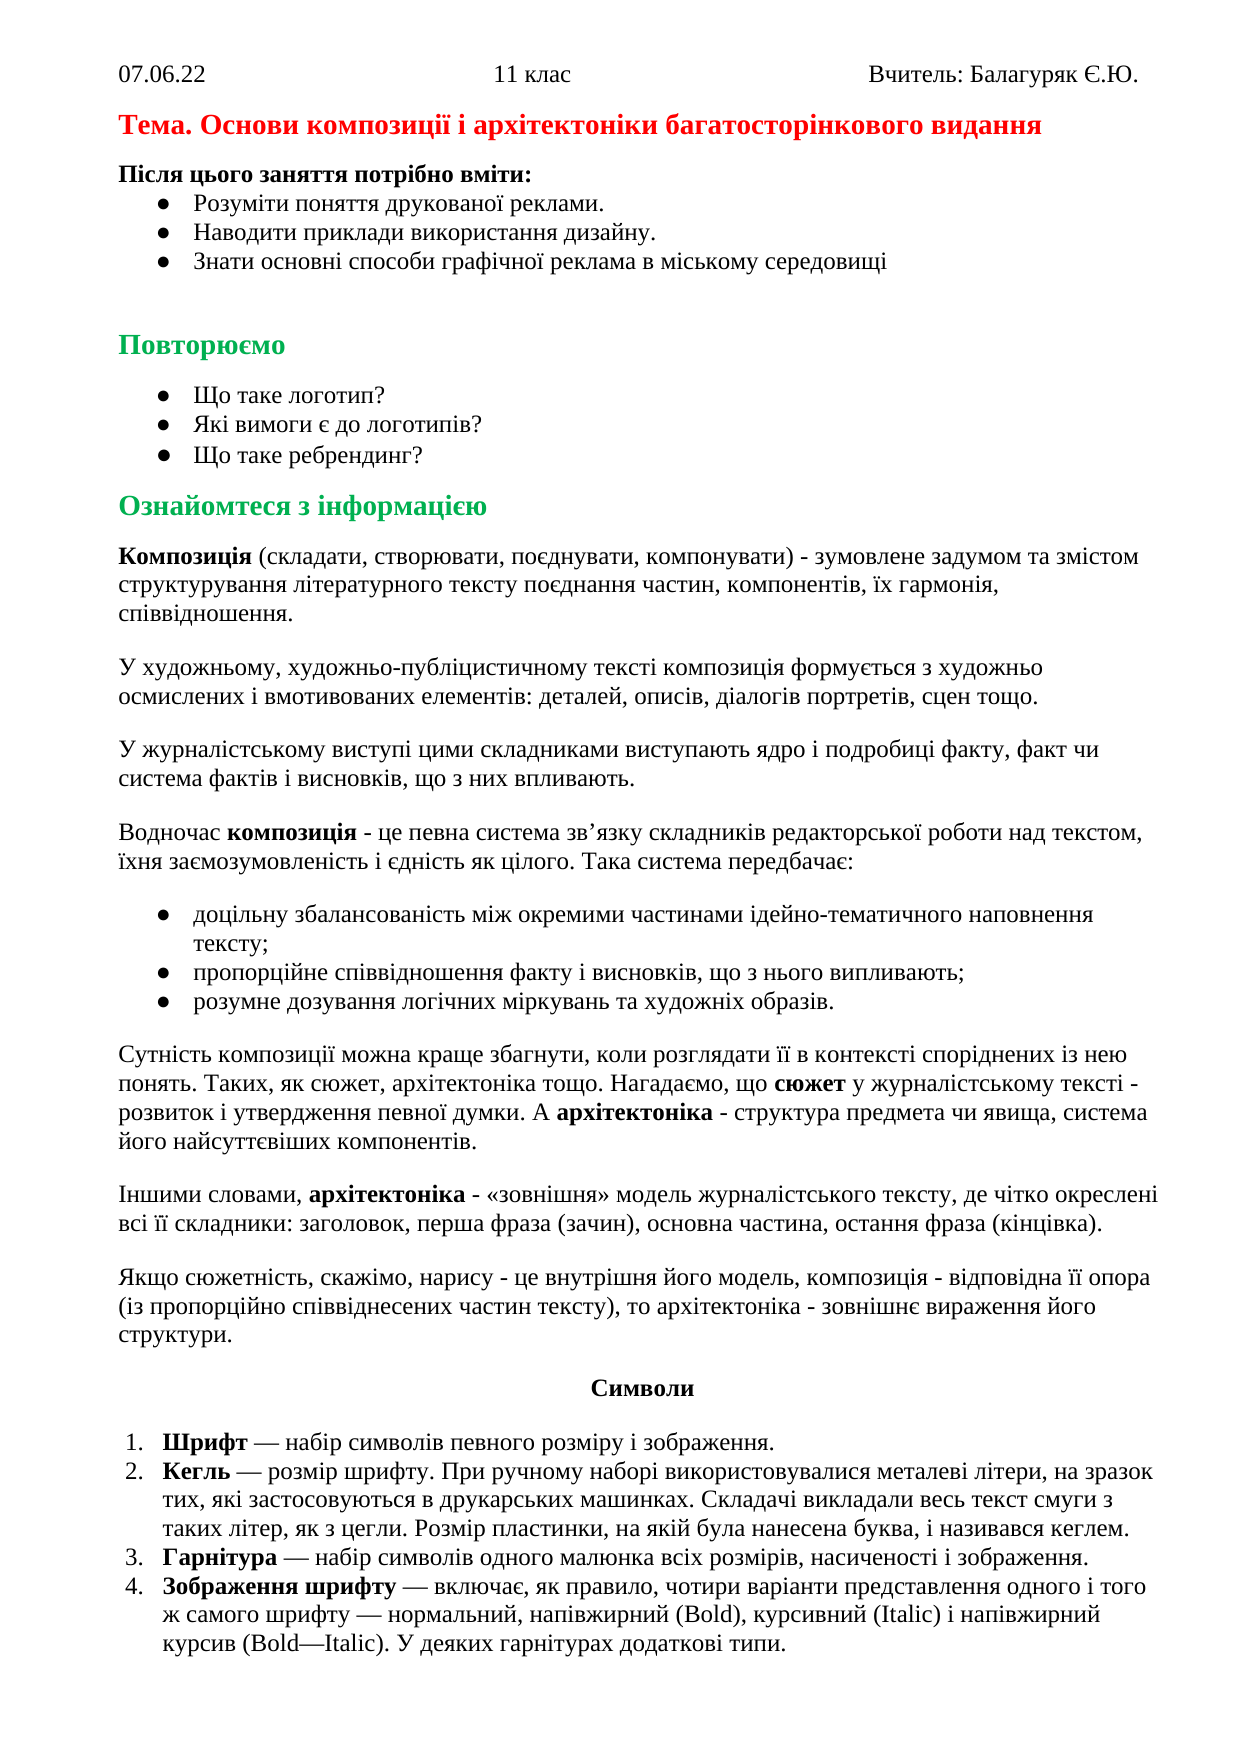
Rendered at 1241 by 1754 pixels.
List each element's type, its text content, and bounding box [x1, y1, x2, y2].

text Водночас композиція - це певна система зв’язку складників редакторської роботи над текстом, їхня заємозумовленість і єдність як цілого. Така система передбачає: [118, 817, 1167, 874]
text Повторюємо [118, 327, 1167, 361]
list пропорційне співвідношення факту і висновків, що з нього випливають; [156, 957, 1167, 986]
list Кегль — розмір шрифту. При ручному наборі використовувалися металеві літери, на зразок тих, які застосовуються в друкарських машинках. Складачі викладали весь текст смуги з таких літер, як з цегли. Розмір пластинки, на якій була нанесена буква, і називався кеглем. [125, 1456, 1167, 1542]
text Сутність композиції можна краще збагнути, коли розглядати її в контексті споріднених із нею понять. Таких, як сюжет, архітектоніка тощо. Нагадаємо, що сюжет у журналістському тексті - розвиток і утвердження певної думки. А архітектоніка - структура предмета чи явища, система його найсуттєвіших компонентів. [118, 1039, 1167, 1154]
list Шрифт — набір символів певного розміру і зображення. [125, 1427, 1167, 1456]
list доцільну збалансованість між окремими частинами ідейно-тематичного наповнення тексту; [156, 899, 1167, 957]
text У художньому, художньо-публіцистичному тексті композиція формується з художньо осмислених і вмотивованих елементів: деталей, описів, діалогів портретів, сцен тощо. [118, 652, 1167, 709]
text Символи [118, 1373, 1167, 1402]
list Знати основні способи графічної реклама в міському середовищі [156, 246, 1167, 274]
list Які вимоги є до логотипів? [156, 409, 1167, 438]
list Зображення шрифту — включає, як правило, чотири варіанти представлення одного і того ж самого шрифту — нормальний, напівжирний (Bold), курсивний (Italic) і напівжирний курсив (Bold—Italic). У деяких гарнітурах додаткові типи. [125, 1571, 1167, 1657]
text Композиція (складати, створювати, поєднувати, компонувати) - зумовлене задумом та змістом структурування літературного тексту поєднання частин, компонентів, їх гармонія, співвідношення. [118, 541, 1167, 627]
text 07.06.22 11 клас Вчитель: Балагуряк Є.Ю. [118, 59, 1167, 88]
text Іншими словами, архітектоніка - «зовнішня» модель журналістського тексту, де чітко окреслені всі її складники: заголовок, перша фраза (зачин), основна частина, остання фраза (кінцівка). [118, 1179, 1167, 1237]
list Гарнітура — набір символів одного малюнка всіх розмірів, насиченості і зображення. [125, 1542, 1167, 1571]
list Наводити приклади використання дизайну. [156, 217, 1167, 246]
text Якщо сюжетність, скажімо, нарису - це внутрішня його модель, композиція - відповідна її опора (із пропорційно співвіднесених частин тексту), то архітектоніка - зовнішнє вираження його структури. [118, 1262, 1167, 1348]
text Тема. Основи композиції і архітектоніки багатосторінкового видання [118, 107, 1167, 140]
list Розуміти поняття друкованої реклами. [156, 188, 1167, 217]
list розумне дозування логічних міркувань та художніх образів. [156, 986, 1167, 1014]
text Ознайомтеся з інформацією [118, 488, 1167, 521]
list Що таке логотип? [156, 380, 1167, 409]
text Після цього заняття потрібно вміти: [118, 159, 1167, 188]
text У журналістському виступі цими складниками виступають ядро і подробиці факту, факт чи система фактів і висновків, що з них впливають. [118, 734, 1167, 792]
list Що таке ребрендинг? [156, 438, 1167, 469]
